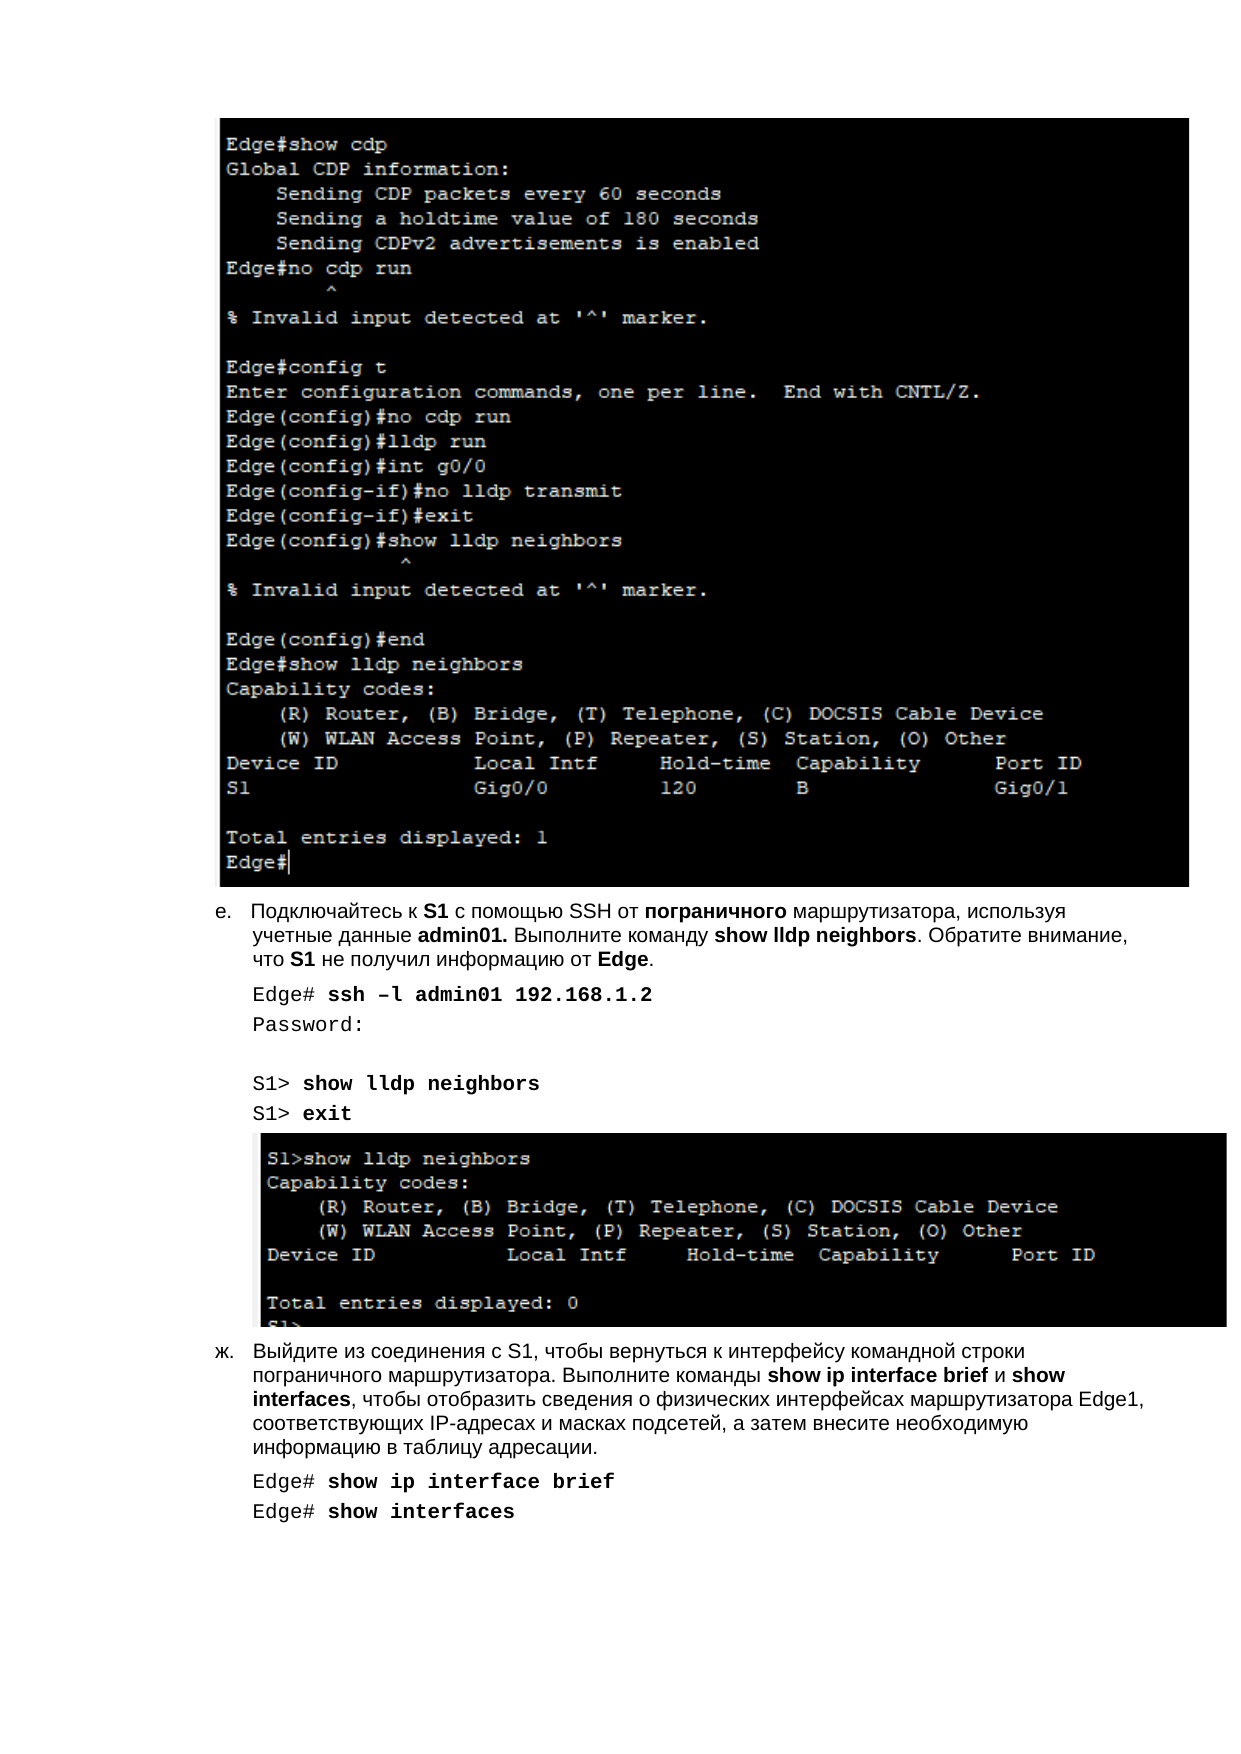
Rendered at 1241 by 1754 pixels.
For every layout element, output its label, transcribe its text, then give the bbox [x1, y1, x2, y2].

picture [252, 1133, 1227, 1327]
text S1> exit [252, 1103, 1152, 1127]
text ж. Выйдите из соединения с S1, чтобы вернуться к интерфейсу командной строки пограничного маршрутизатора. Выполните команды show ip interface brief и show interfaces, чтобы отобразить сведения о физических интерфейсах маршрутизатора Edge1, соответствующих IP-адресах и масках подсетей, а затем внесите необходимую информацию в таблицу адресации. [215, 1339, 1152, 1459]
text Edge# show ip interface brief [252, 1471, 1152, 1495]
picture [214, 118, 1190, 887]
text Edge# ssh –l admin01 192.168.1.2 [252, 984, 1152, 1007]
text Password: [252, 1014, 1152, 1037]
text Edge# show interfaces [252, 1501, 1152, 1525]
text S1> show lldp neighbors [252, 1073, 1152, 1097]
text е. Подключайтесь к S1 с помощью SSH от пограничного маршрутизатора, используя учетные данные admin01. Выполните команду show lldp neighbors. Обратите внимание, что S1 не получил информацию от Edge. [215, 899, 1152, 971]
